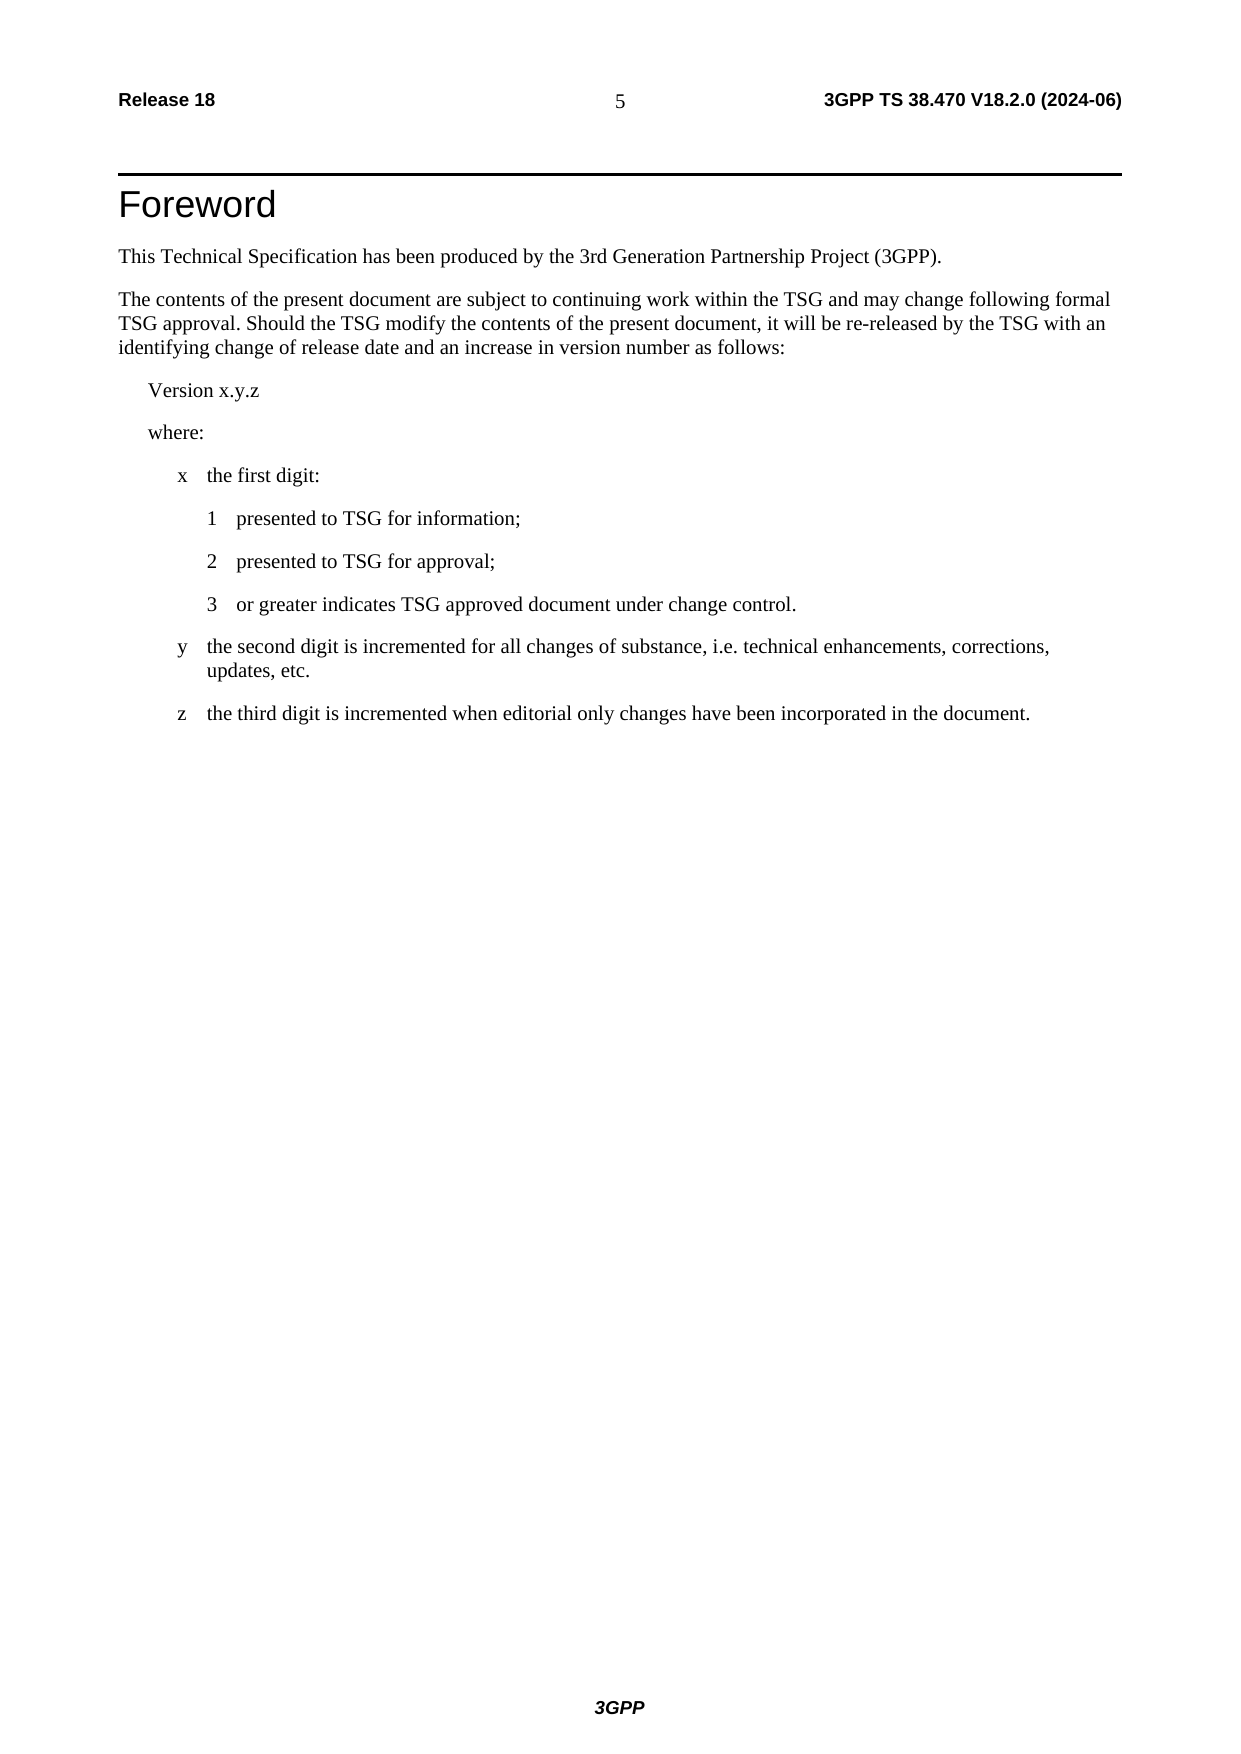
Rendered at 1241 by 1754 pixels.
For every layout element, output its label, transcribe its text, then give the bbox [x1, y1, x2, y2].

text 2 presented to TSG for approval; [207, 549, 1122, 573]
text x the first digit: [177, 463, 1122, 487]
text 3 or greater indicates TSG approved document under change control. [207, 592, 1122, 616]
text This Technical Specification has been produced by the 3rd Generation Partnership Project (3GPP). [118, 244, 1122, 268]
text The contents of the present document are subject to continuing work within the TSG and may change following formal TSG approval. Should the TSG modify the contents of the present document, it will be re-released by the TSG with an identifying change of release date and an increase in version number as follows: [118, 287, 1122, 359]
text y the second digit is incremented for all changes of substance, i.e. technical enhancements, corrections, updates, etc. [177, 634, 1122, 682]
text z the third digit is incremented when editorial only changes have been incorporated in the document. [177, 701, 1122, 725]
subtitle Foreword [118, 176, 1122, 225]
text 1 presented to TSG for information; [207, 506, 1122, 530]
text where: [148, 420, 1122, 444]
text Version x.y.z [148, 377, 1122, 402]
